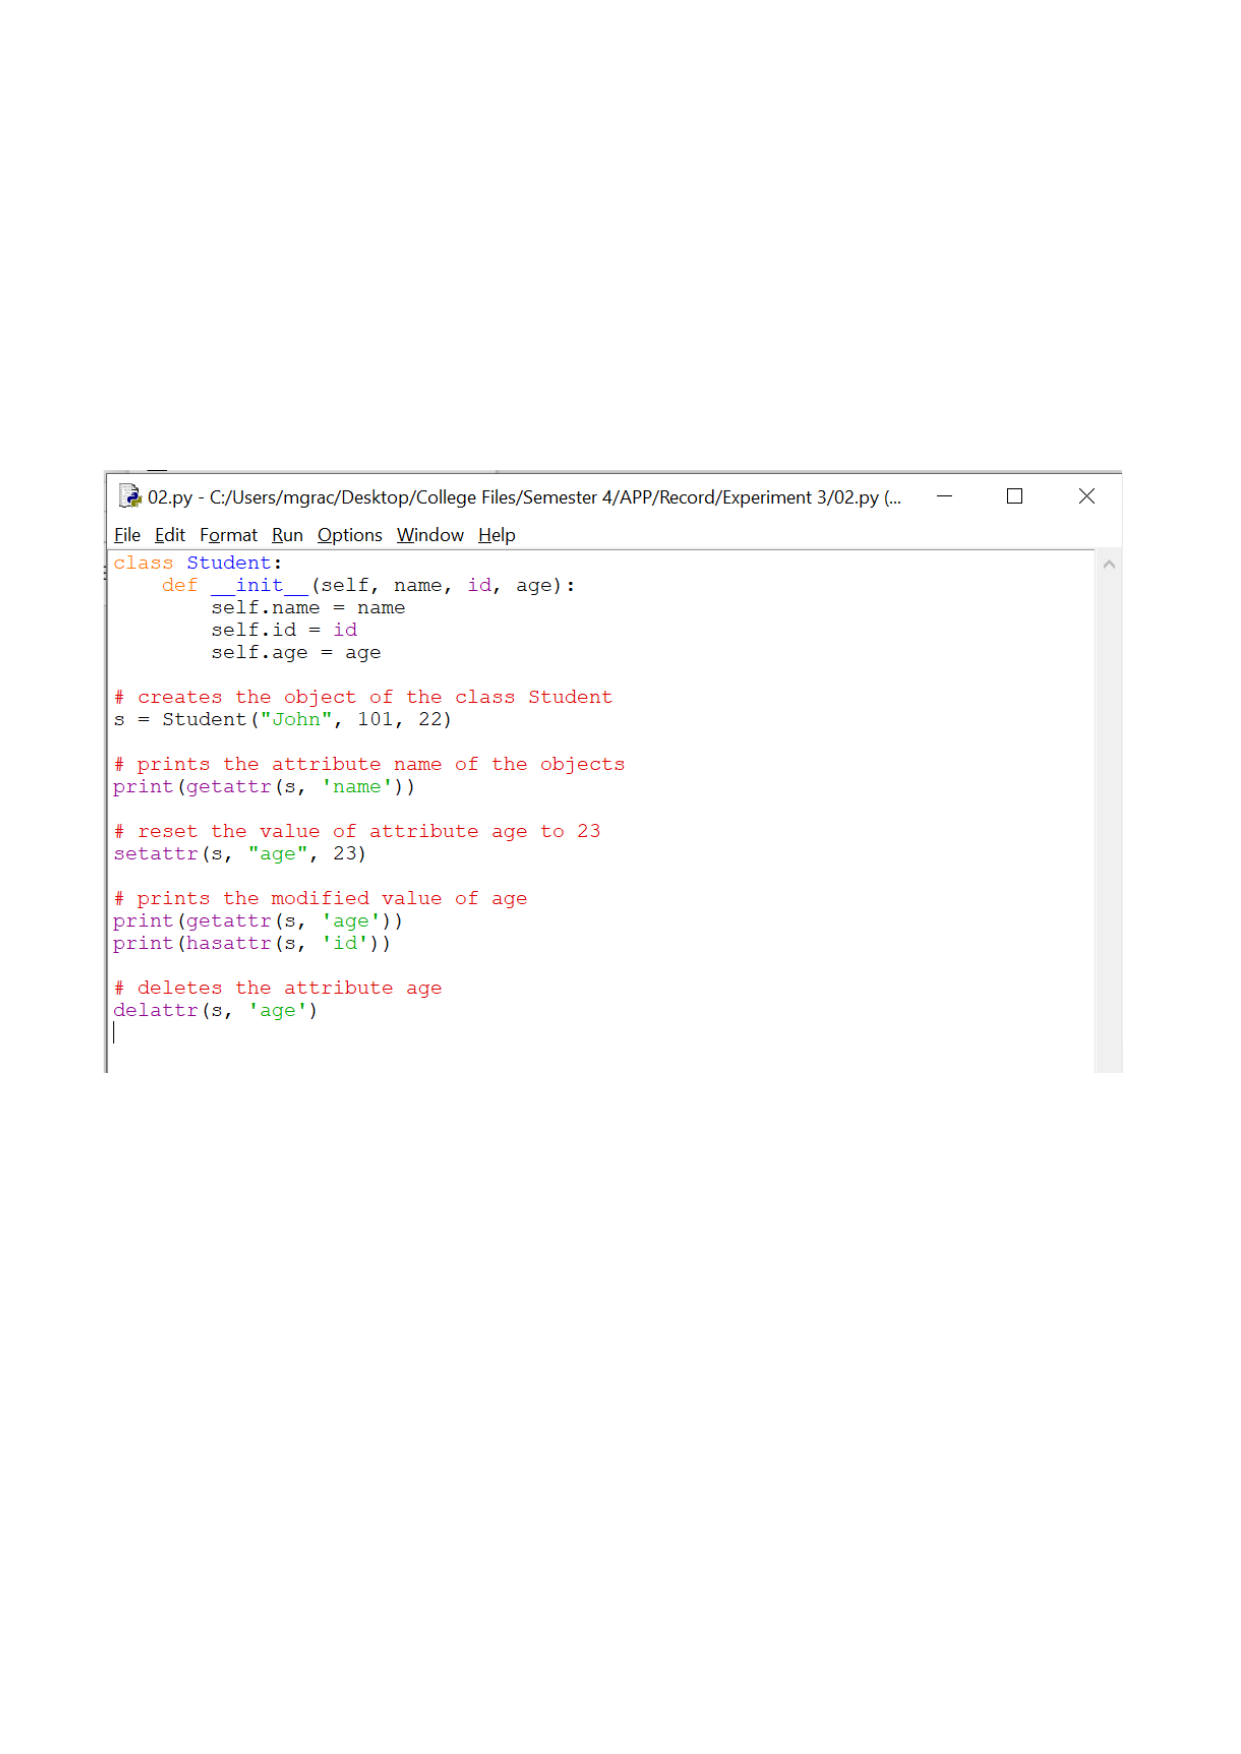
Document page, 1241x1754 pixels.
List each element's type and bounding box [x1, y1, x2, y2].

picture [103, 470, 1123, 1073]
